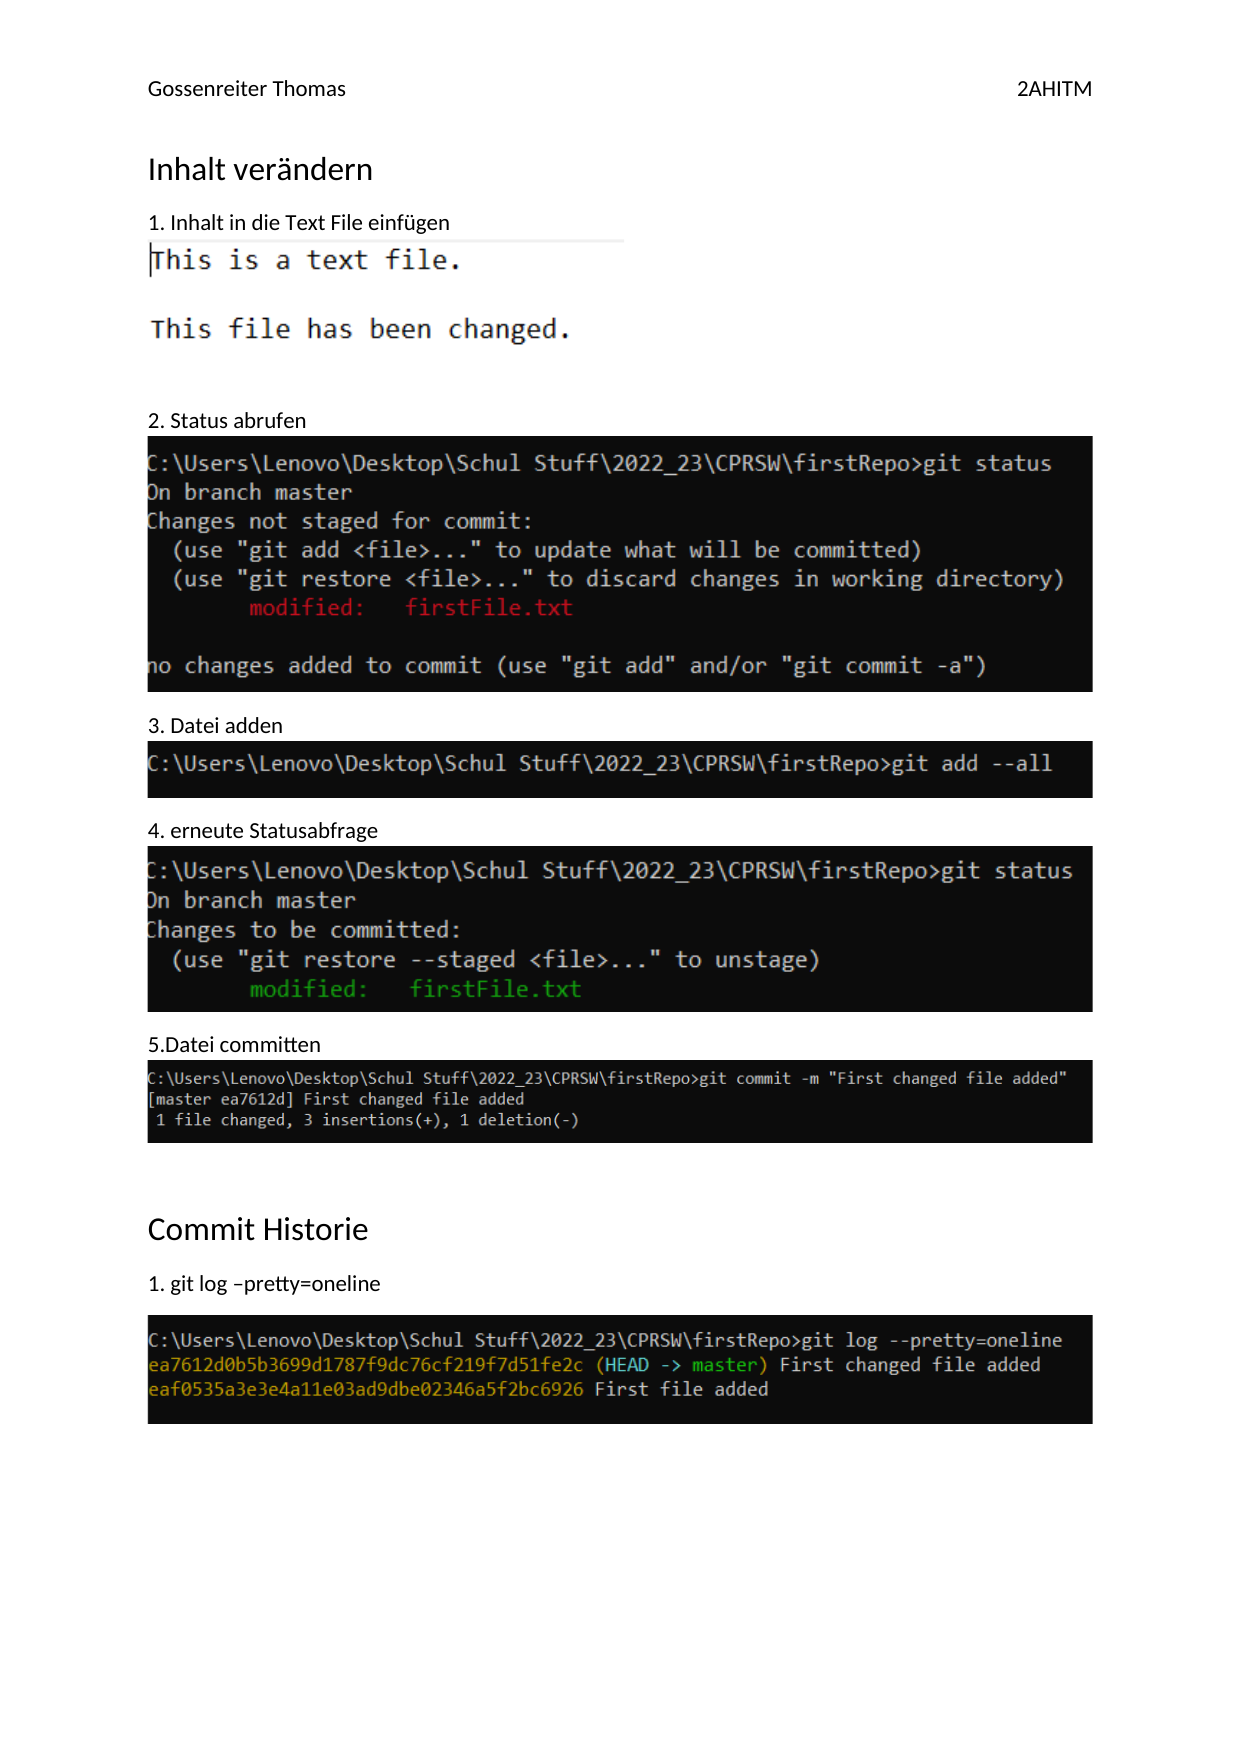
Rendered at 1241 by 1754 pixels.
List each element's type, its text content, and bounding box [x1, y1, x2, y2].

picture [147, 1060, 1093, 1143]
picture [147, 846, 1093, 1012]
text Commit Historie [148, 1208, 1093, 1249]
picture [147, 436, 1093, 692]
text 2. Status abrufen [148, 406, 1093, 436]
text 4. erneute Statusabfrage [148, 816, 1093, 846]
text Inhalt verändern [148, 148, 1093, 188]
picture [147, 238, 625, 387]
text 5.Datei committen [148, 1031, 1093, 1060]
picture [147, 741, 1093, 798]
picture [147, 1315, 1093, 1424]
text 1. git log –pretty=oneline [148, 1269, 1093, 1297]
text 3. Datei adden [148, 711, 1093, 741]
